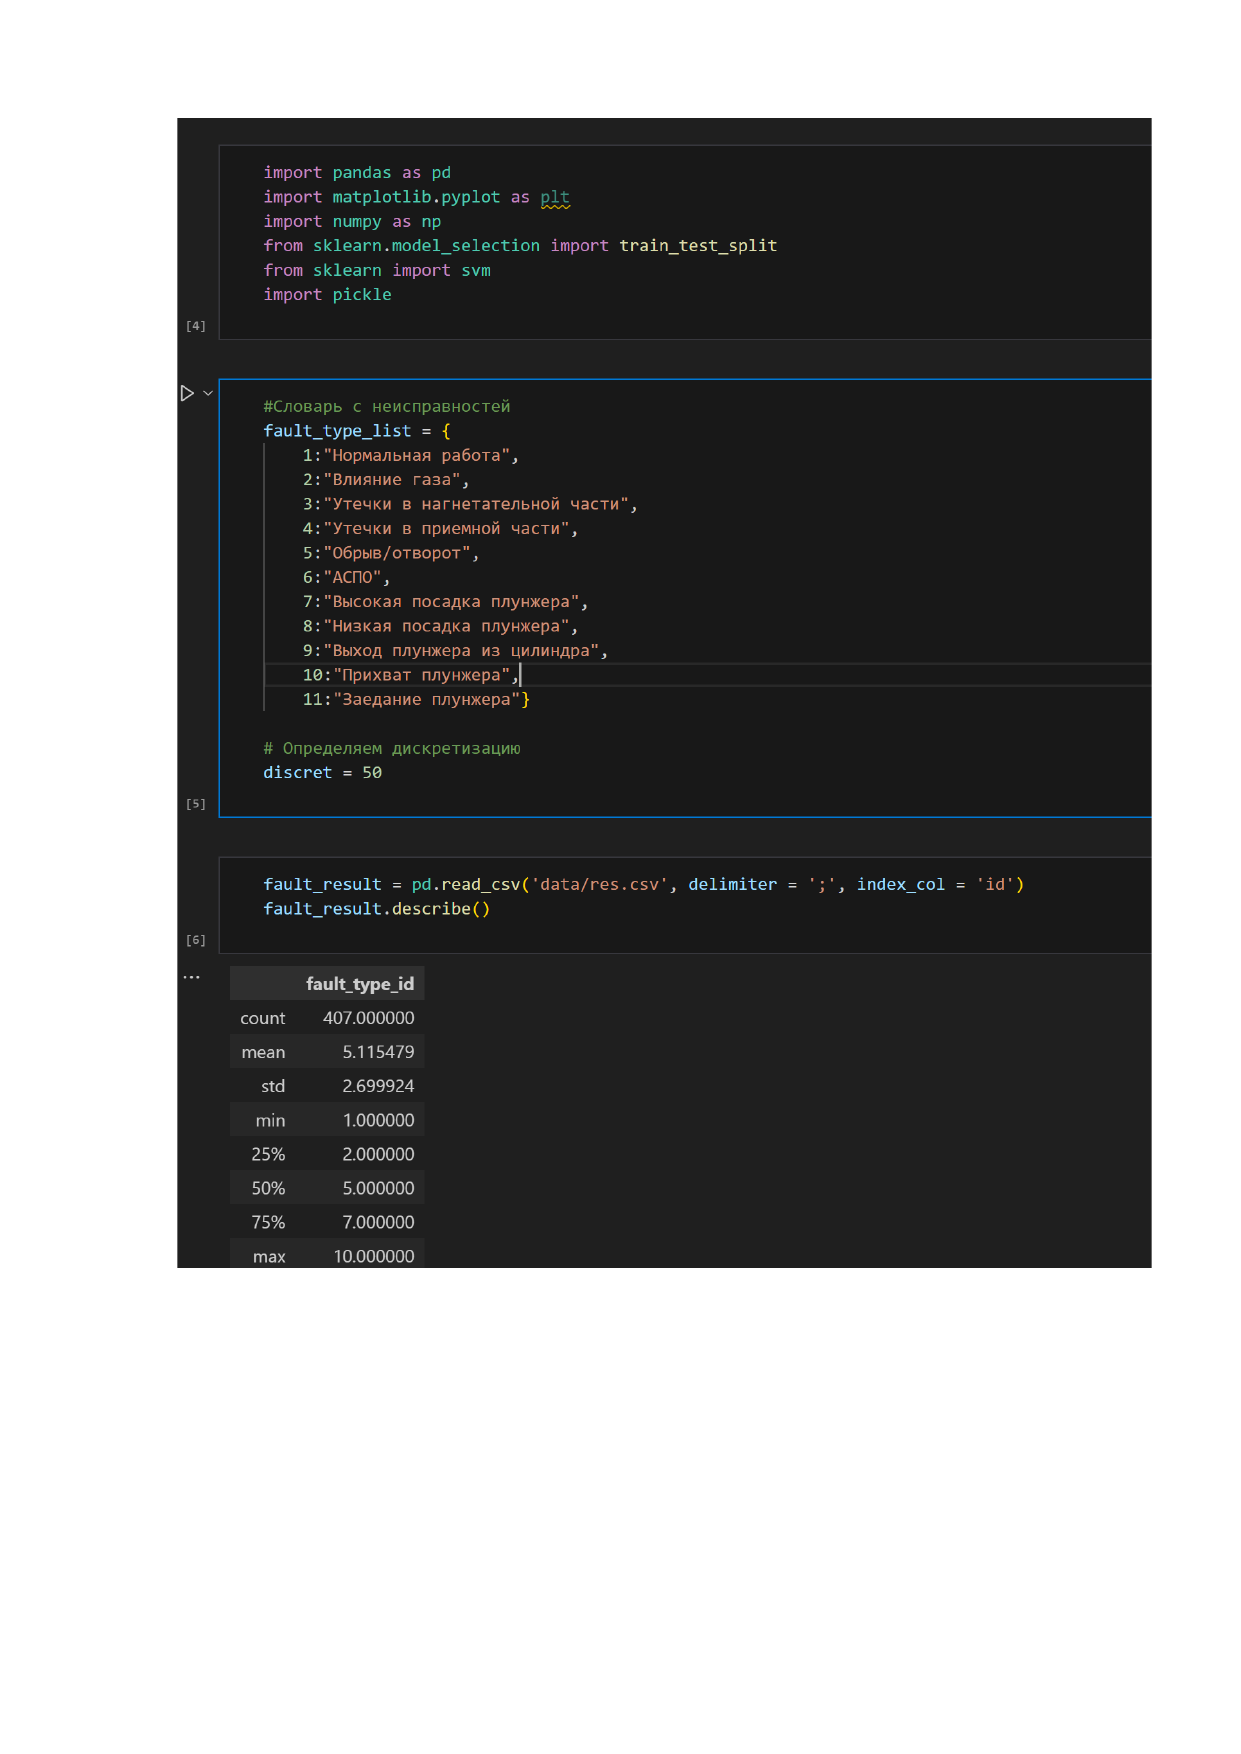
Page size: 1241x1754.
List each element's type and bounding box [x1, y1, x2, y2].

picture [177, 118, 1152, 1268]
